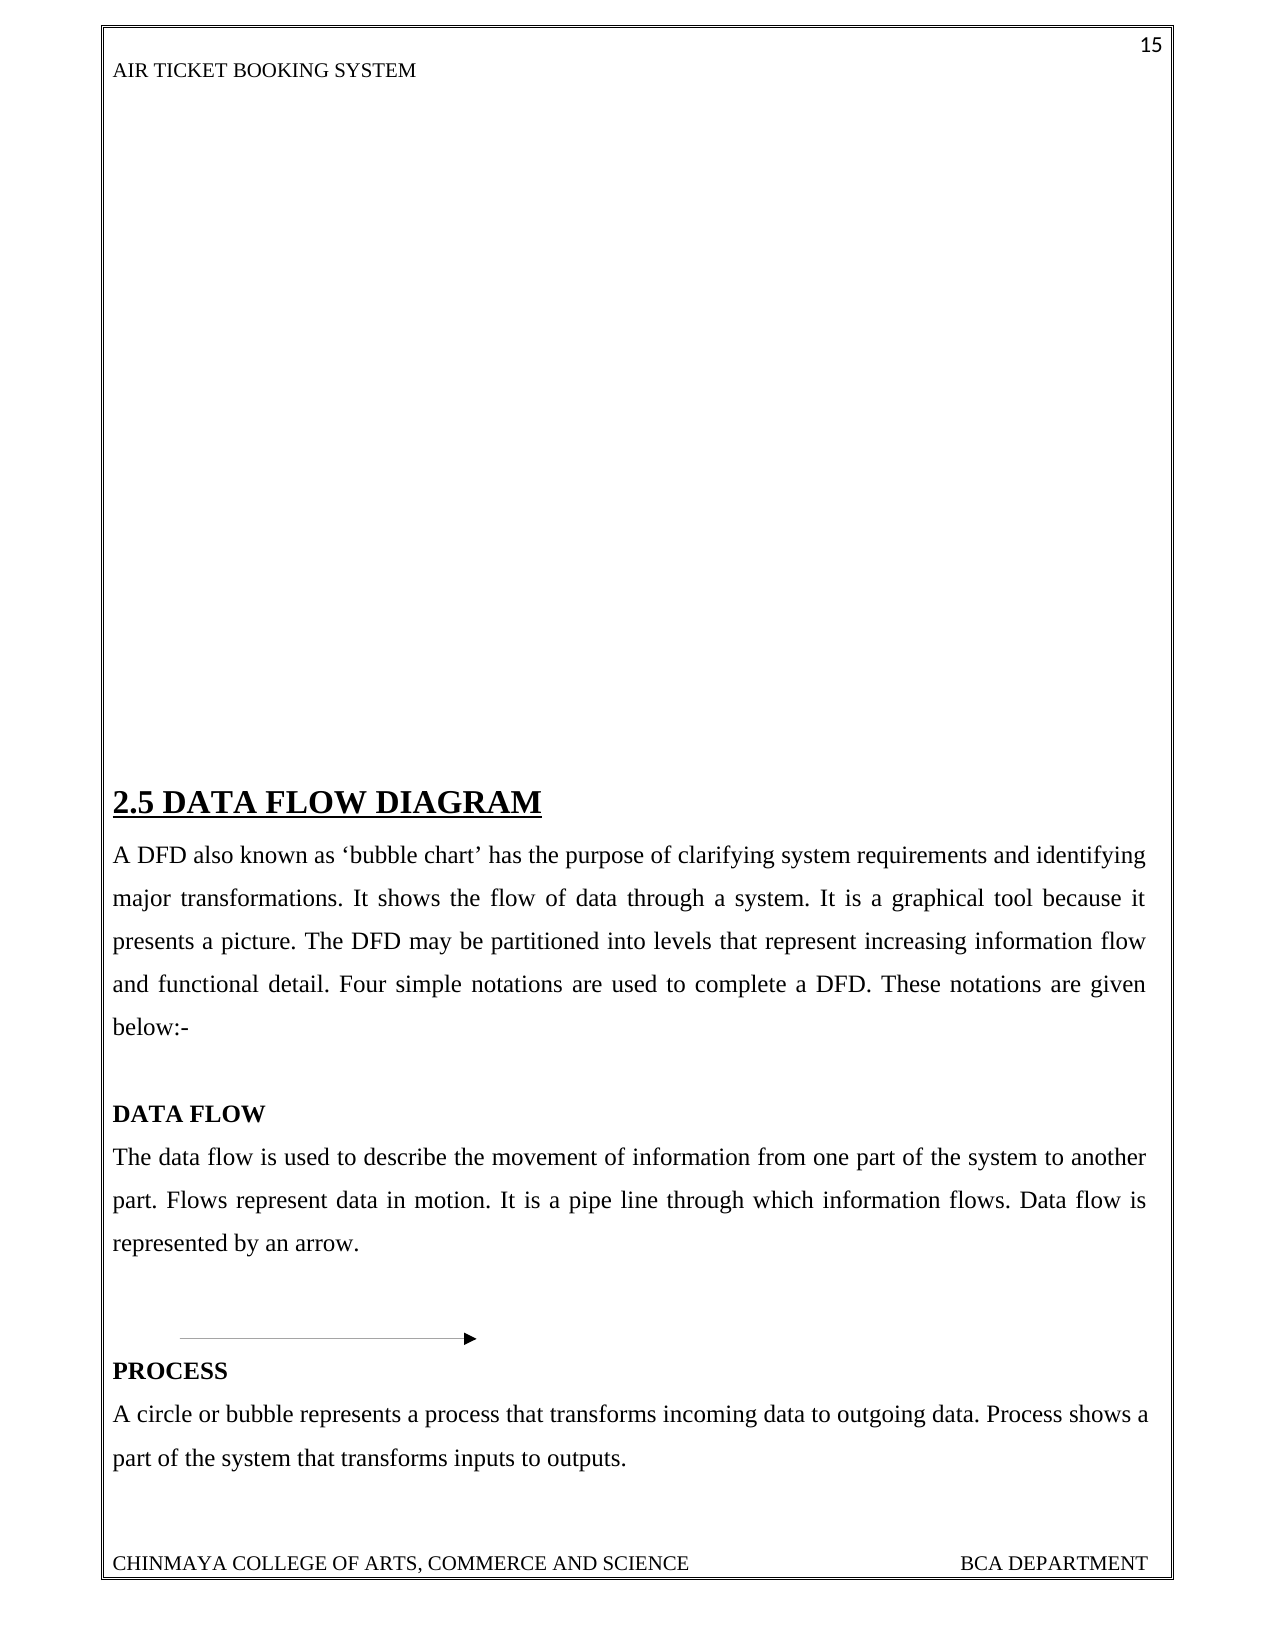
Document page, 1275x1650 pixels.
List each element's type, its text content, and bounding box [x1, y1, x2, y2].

text A DFD also known as ‘bubble chart’ has the purpose of clarifying system requirements and identifying major transformations. It shows the flow of data through a system. It is a graphical tool because it presents a picture. The DFD may be partitioned into levels that represent increasing information flow and functional detail. Four simple notations are used to complete a DFD. These notations are given below:- [112, 840, 1147, 1041]
text PROCESS [112, 1356, 1162, 1385]
text 2.5 DATA FLOW DIAGRAM [112, 782, 1162, 821]
text DATA FLOW [112, 1099, 1162, 1127]
text The data flow is used to describe the movement of information from one part of the system to another part. Flows represent data in motion. It is a pipe line through which information flows. Data flow is represented by an arrow. [112, 1142, 1147, 1257]
text A circle or bubble represents a process that transforms incoming data to outgoing data. Process shows a part of the system that transforms inputs to outputs. [112, 1399, 1162, 1471]
